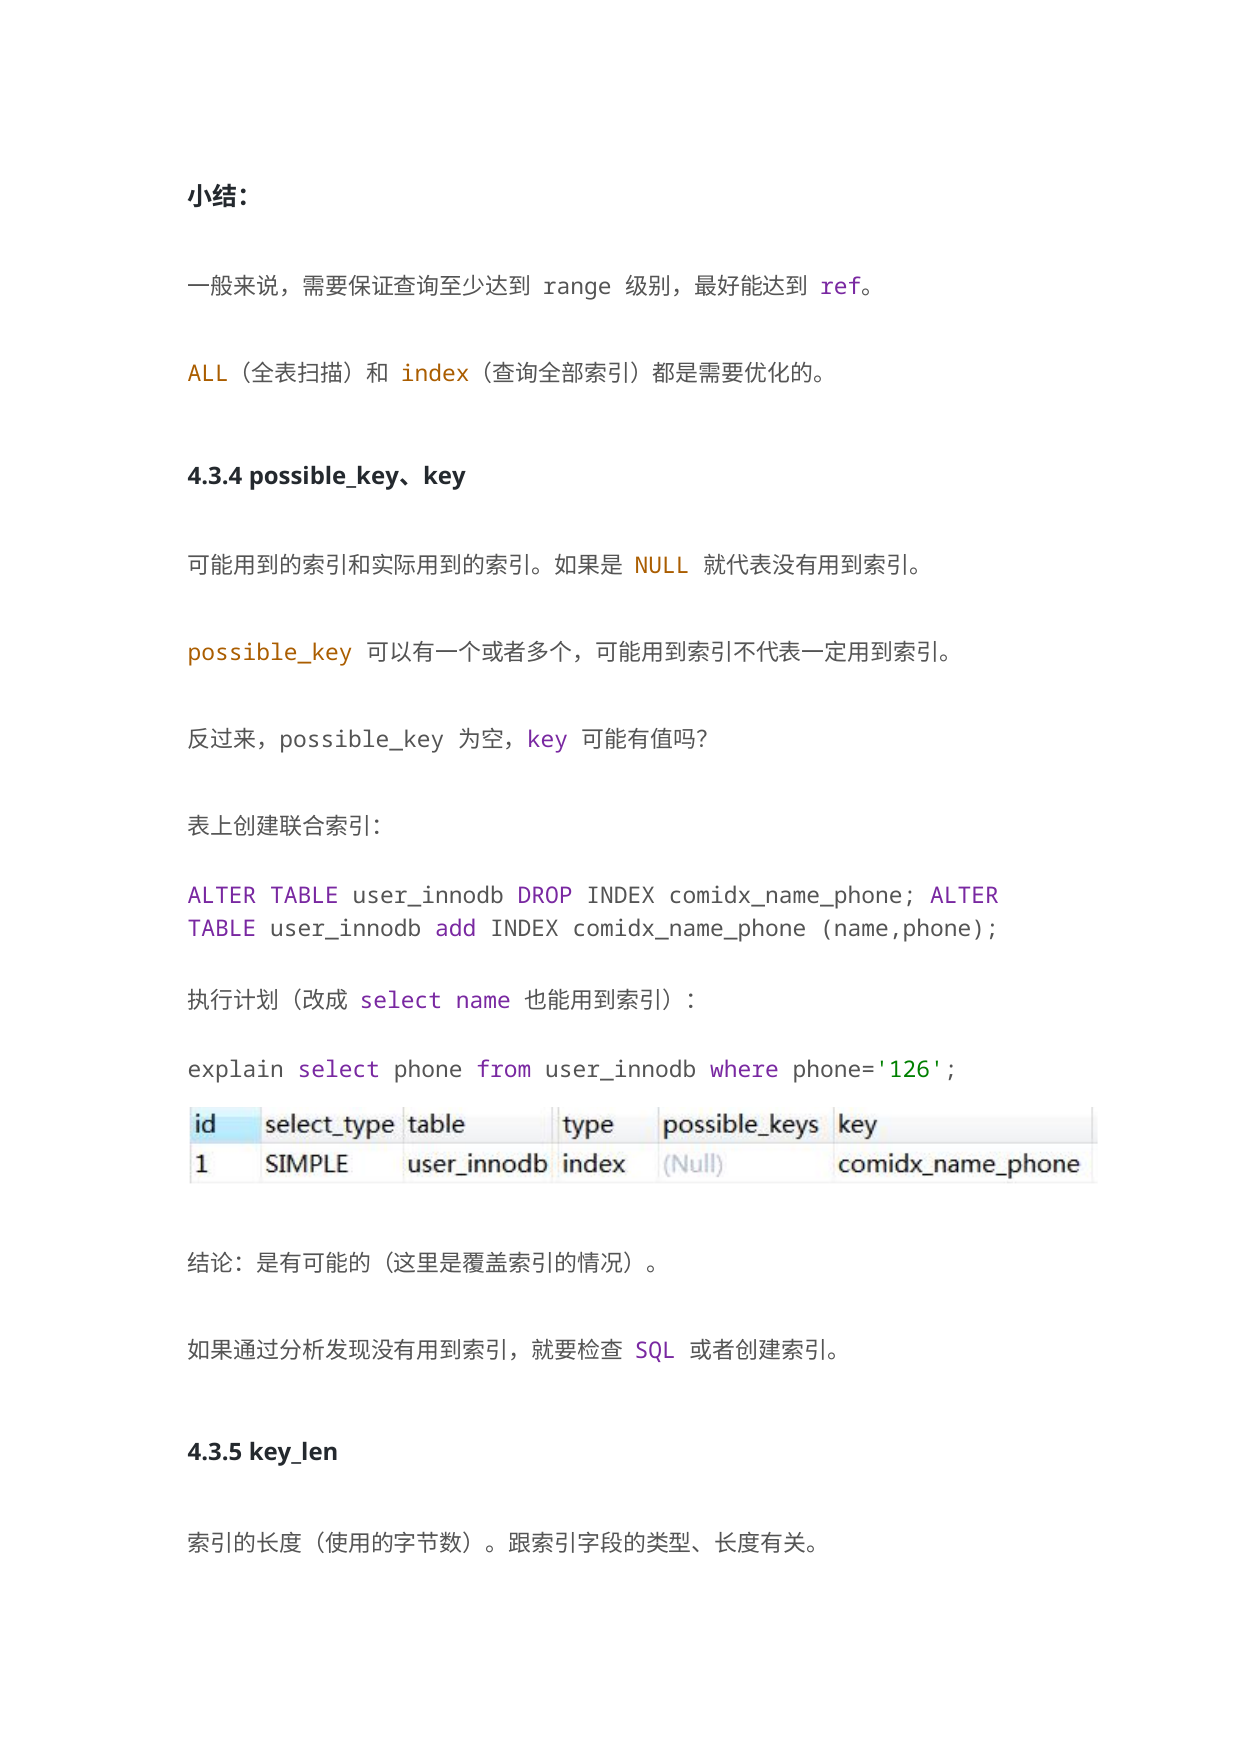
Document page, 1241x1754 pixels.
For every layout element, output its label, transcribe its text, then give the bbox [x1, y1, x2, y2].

text 执行计划（改成 select name 也能用到索引）： [187, 966, 1053, 1031]
text 索引的长度（使用的字节数）。跟索引字段的类型、长度有关。 [187, 1509, 1053, 1574]
text 一般来说，需要保证查询至少达到 range 级别，最好能达到 ref。 [187, 252, 1053, 317]
text 表上创建联合索引： [187, 792, 1053, 857]
text 结论：是有可能的（这里是覆盖索引的情况）。 [187, 1229, 1053, 1294]
text ALL（全表扫描）和 index（查询全部索引）都是需要优化的。 [187, 339, 1053, 404]
text possible_key 可以有一个或者多个，可能用到索引不代表一定用到索引。 [187, 618, 1053, 683]
subtitle 4.3.4 possible_key、key [187, 441, 1053, 506]
subtitle 4.3.5 key_len [187, 1419, 1053, 1484]
text ALTER TABLE user_innodb DROP INDEX comidx_name_phone; ALTER TABLE user_innodb add INDEX comidx_name_phone (name,phone); [187, 879, 1053, 944]
text 如果通过分析发现没有用到索引，就要检查 SQL 或者创建索引。 [187, 1316, 1053, 1381]
text 小结： [187, 162, 1053, 227]
text 反过来，possible_key 为空，key 可能有值吗？ [187, 705, 1053, 770]
text explain select phone from user_innodb where phone='126'; [187, 1053, 1053, 1085]
picture [187, 1107, 1100, 1201]
text 可能用到的索引和实际用到的索引。如果是 NULL 就代表没有用到索引。 [187, 531, 1053, 596]
